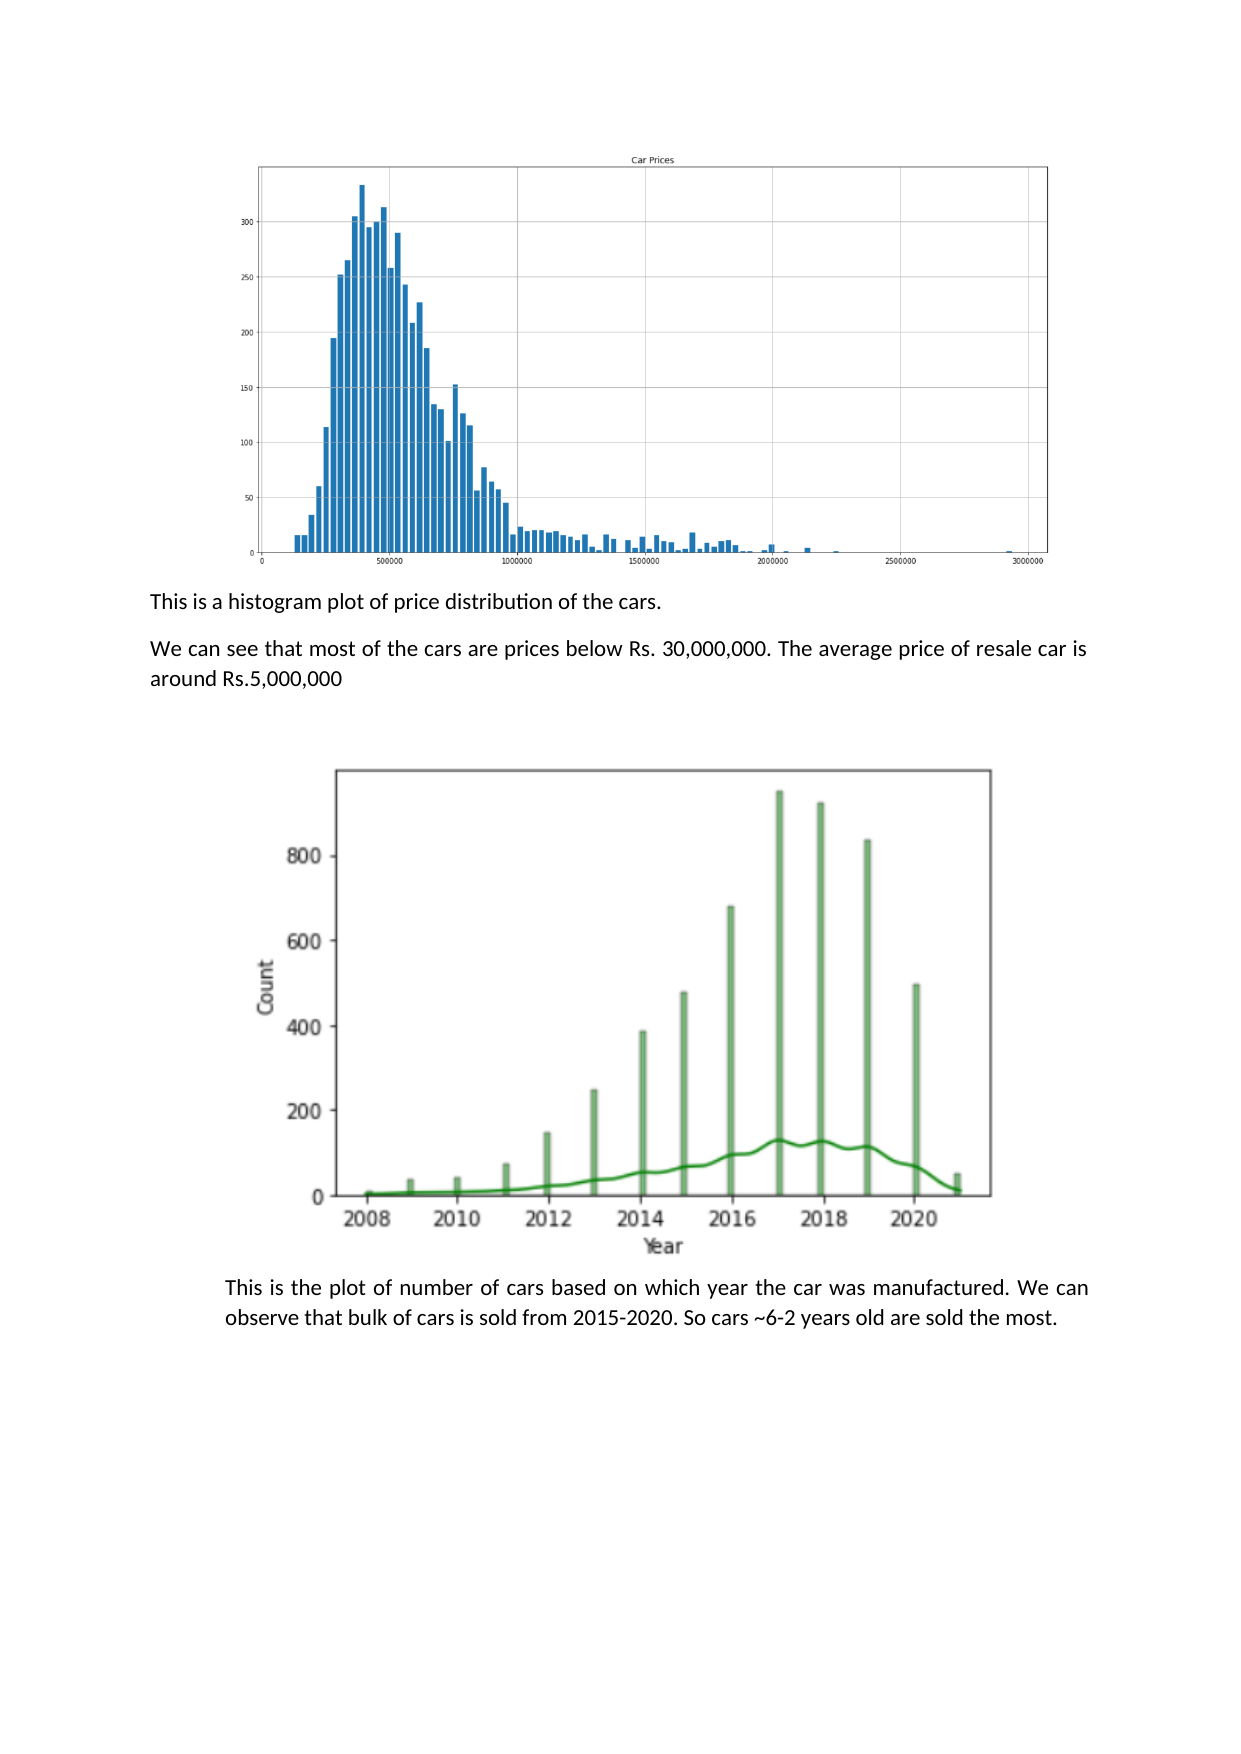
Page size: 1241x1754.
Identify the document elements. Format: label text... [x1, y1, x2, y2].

list This is the plot of number of cars based on which year the car was manufactured. We can observe that bulk of cars is sold from 2015-2020. So cars ~6-2 years old are sold the most. [225, 1273, 1090, 1331]
picture [225, 741, 1052, 1271]
text This is a histogram plot of price distribution of the cars. [150, 587, 1090, 615]
picture [225, 150, 1074, 569]
text We can see that most of the cars are prices below Rs. 30,000,000. The average price of resale car is around Rs.5,000,000 [150, 634, 1090, 692]
